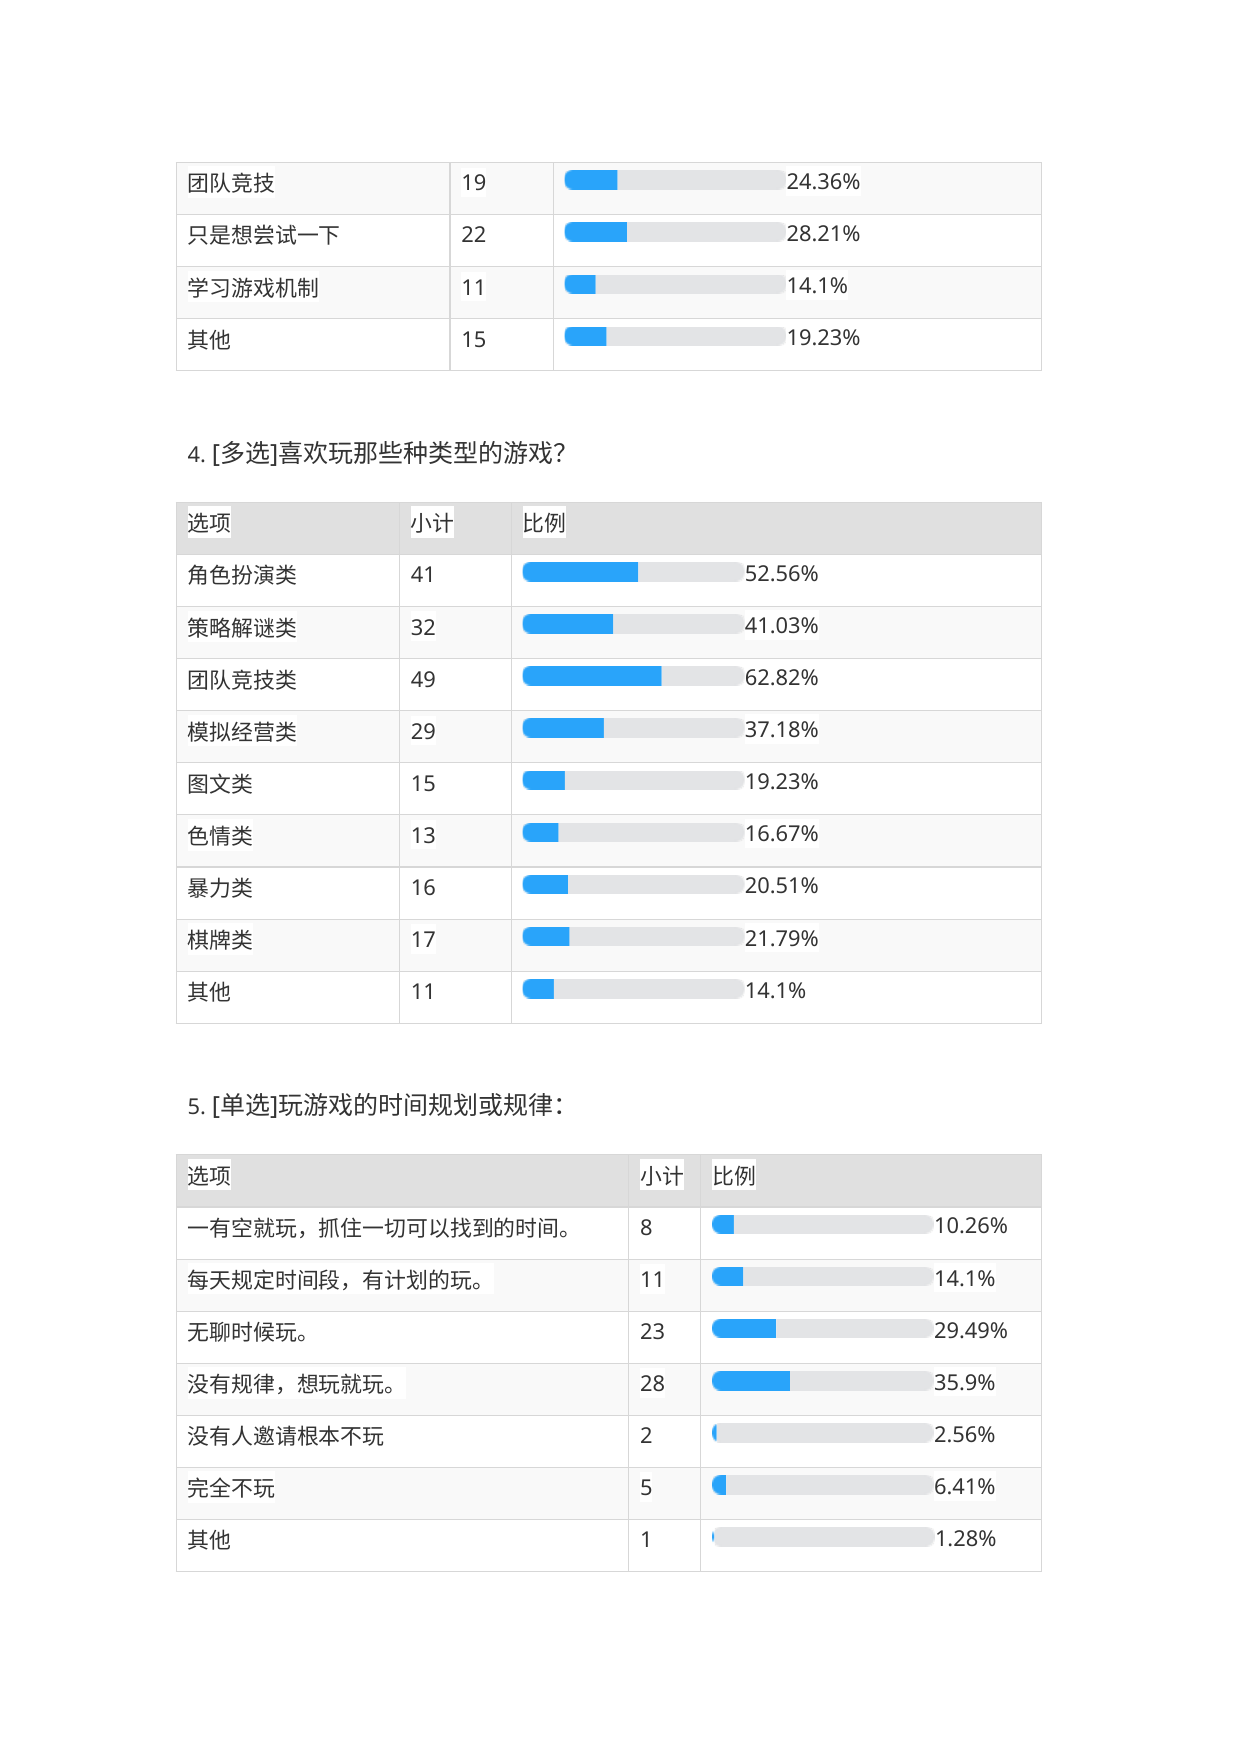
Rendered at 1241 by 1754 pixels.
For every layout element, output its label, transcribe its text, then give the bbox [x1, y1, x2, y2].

table_cell 28.21% [554, 215, 1041, 266]
table_cell 16.67% [512, 815, 1041, 866]
picture [522, 562, 745, 582]
table_cell 10.26% [701, 1208, 1041, 1258]
picture [522, 875, 745, 894]
table_cell 一有空就玩，抓住一切可以找到的时间。 [177, 1208, 628, 1258]
table_cell 24.36% [554, 163, 1041, 214]
picture [564, 222, 786, 242]
table_cell 2 [629, 1416, 700, 1467]
table_cell 其他 [177, 972, 399, 1023]
picture [564, 327, 786, 346]
list [多选]喜欢玩那些种类型的游戏？ [187, 419, 1053, 484]
table_cell 棋牌类 [177, 920, 399, 971]
picture [712, 1319, 934, 1338]
table_cell 团队竞技 [177, 163, 449, 214]
table_header 小计 [400, 503, 511, 554]
table_cell 20.51% [512, 868, 1041, 918]
table_cell 29 [400, 711, 511, 762]
table_cell 32 [400, 607, 511, 658]
table_cell 11 [400, 972, 511, 1023]
table_cell 15 [451, 319, 553, 370]
table_cell 41.03% [512, 607, 1041, 658]
picture [522, 614, 745, 634]
picture [522, 823, 745, 842]
table_cell 角色扮演类 [177, 555, 399, 606]
picture [712, 1215, 934, 1234]
table_cell 15 [400, 763, 511, 814]
table_cell 5 [629, 1468, 700, 1519]
picture [522, 718, 745, 738]
table_header 选项 [177, 1155, 628, 1206]
table_cell 没有规律，想玩就玩。 [177, 1364, 628, 1415]
table_cell 色情类 [177, 815, 399, 866]
picture [522, 927, 745, 946]
picture [522, 979, 745, 999]
table_cell 29.49% [701, 1312, 1041, 1363]
table_cell 62.82% [512, 659, 1041, 710]
table_cell 11 [629, 1260, 700, 1311]
picture [522, 666, 745, 686]
table_header 比例 [512, 503, 1041, 554]
table_cell 模拟经营类 [177, 711, 399, 762]
table_cell 11 [451, 267, 553, 318]
table_cell 无聊时候玩。 [177, 1312, 628, 1363]
table_cell 52.56% [512, 555, 1041, 606]
list [单选]玩游戏的时间规划或规律： [187, 1071, 1053, 1136]
picture [712, 1475, 934, 1495]
table_cell 23 [629, 1312, 700, 1363]
table_cell 2.56% [701, 1416, 1041, 1467]
picture [712, 1371, 934, 1391]
table_cell 策略解谜类 [177, 607, 399, 658]
table_cell 只是想尝试一下 [177, 215, 449, 266]
table_cell 8 [629, 1208, 700, 1258]
picture [564, 275, 786, 294]
picture [712, 1423, 934, 1443]
table_header 选项 [177, 503, 399, 554]
table_cell 19.23% [512, 763, 1041, 814]
table_cell 其他 [177, 319, 449, 370]
table_cell 37.18% [512, 711, 1041, 762]
table_cell 图文类 [177, 763, 399, 814]
table_cell 1.28% [701, 1520, 1041, 1571]
table_cell 没有人邀请根本不玩 [177, 1416, 628, 1467]
picture [564, 170, 786, 190]
table_cell 16 [400, 868, 511, 918]
table_header 比例 [701, 1155, 1041, 1206]
table_cell 41 [400, 555, 511, 606]
table_cell 学习游戏机制 [177, 267, 449, 318]
table_header 小计 [629, 1155, 700, 1206]
table_cell 14.1% [554, 267, 1041, 318]
picture [712, 1267, 934, 1286]
table_cell 6.41% [701, 1468, 1041, 1519]
table_cell 17 [400, 920, 511, 971]
table_cell 1 [629, 1520, 700, 1571]
table_cell 完全不玩 [177, 1468, 628, 1519]
table_cell 暴力类 [177, 868, 399, 918]
table_cell 团队竞技类 [177, 659, 399, 710]
table_cell 28 [629, 1364, 700, 1415]
table_cell 13 [400, 815, 511, 866]
picture [522, 771, 745, 790]
table_cell 21.79% [512, 920, 1041, 971]
picture [712, 1527, 935, 1547]
table_cell 其他 [177, 1520, 628, 1571]
table_cell 19 [451, 163, 553, 214]
table_cell 22 [451, 215, 553, 266]
table_cell 14.1% [701, 1260, 1041, 1311]
table_cell 14.1% [512, 972, 1041, 1023]
table_cell 每天规定时间段，有计划的玩。 [177, 1260, 628, 1311]
table_cell 49 [400, 659, 511, 710]
table_cell 35.9% [701, 1364, 1041, 1415]
table_cell 19.23% [554, 319, 1041, 370]
